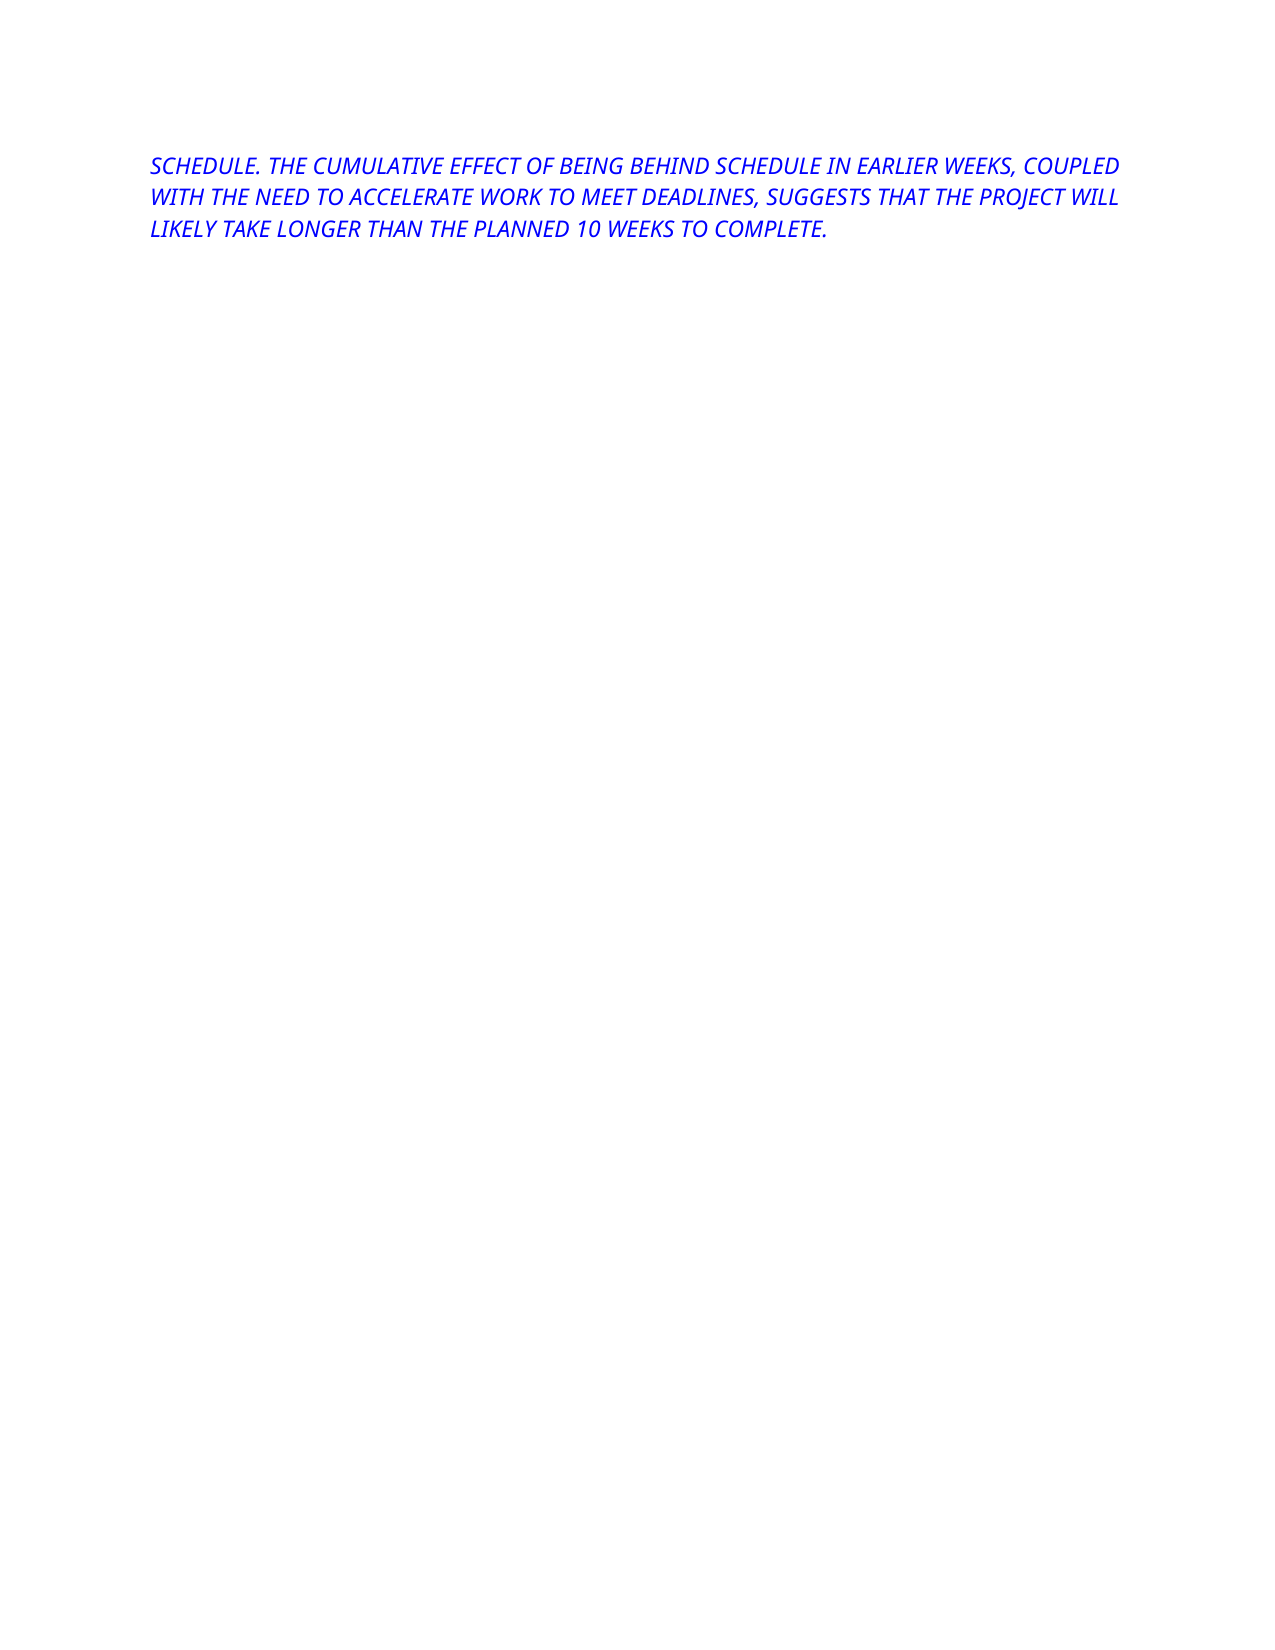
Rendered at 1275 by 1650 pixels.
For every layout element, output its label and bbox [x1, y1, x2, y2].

text [150, 150, 1125, 244]
